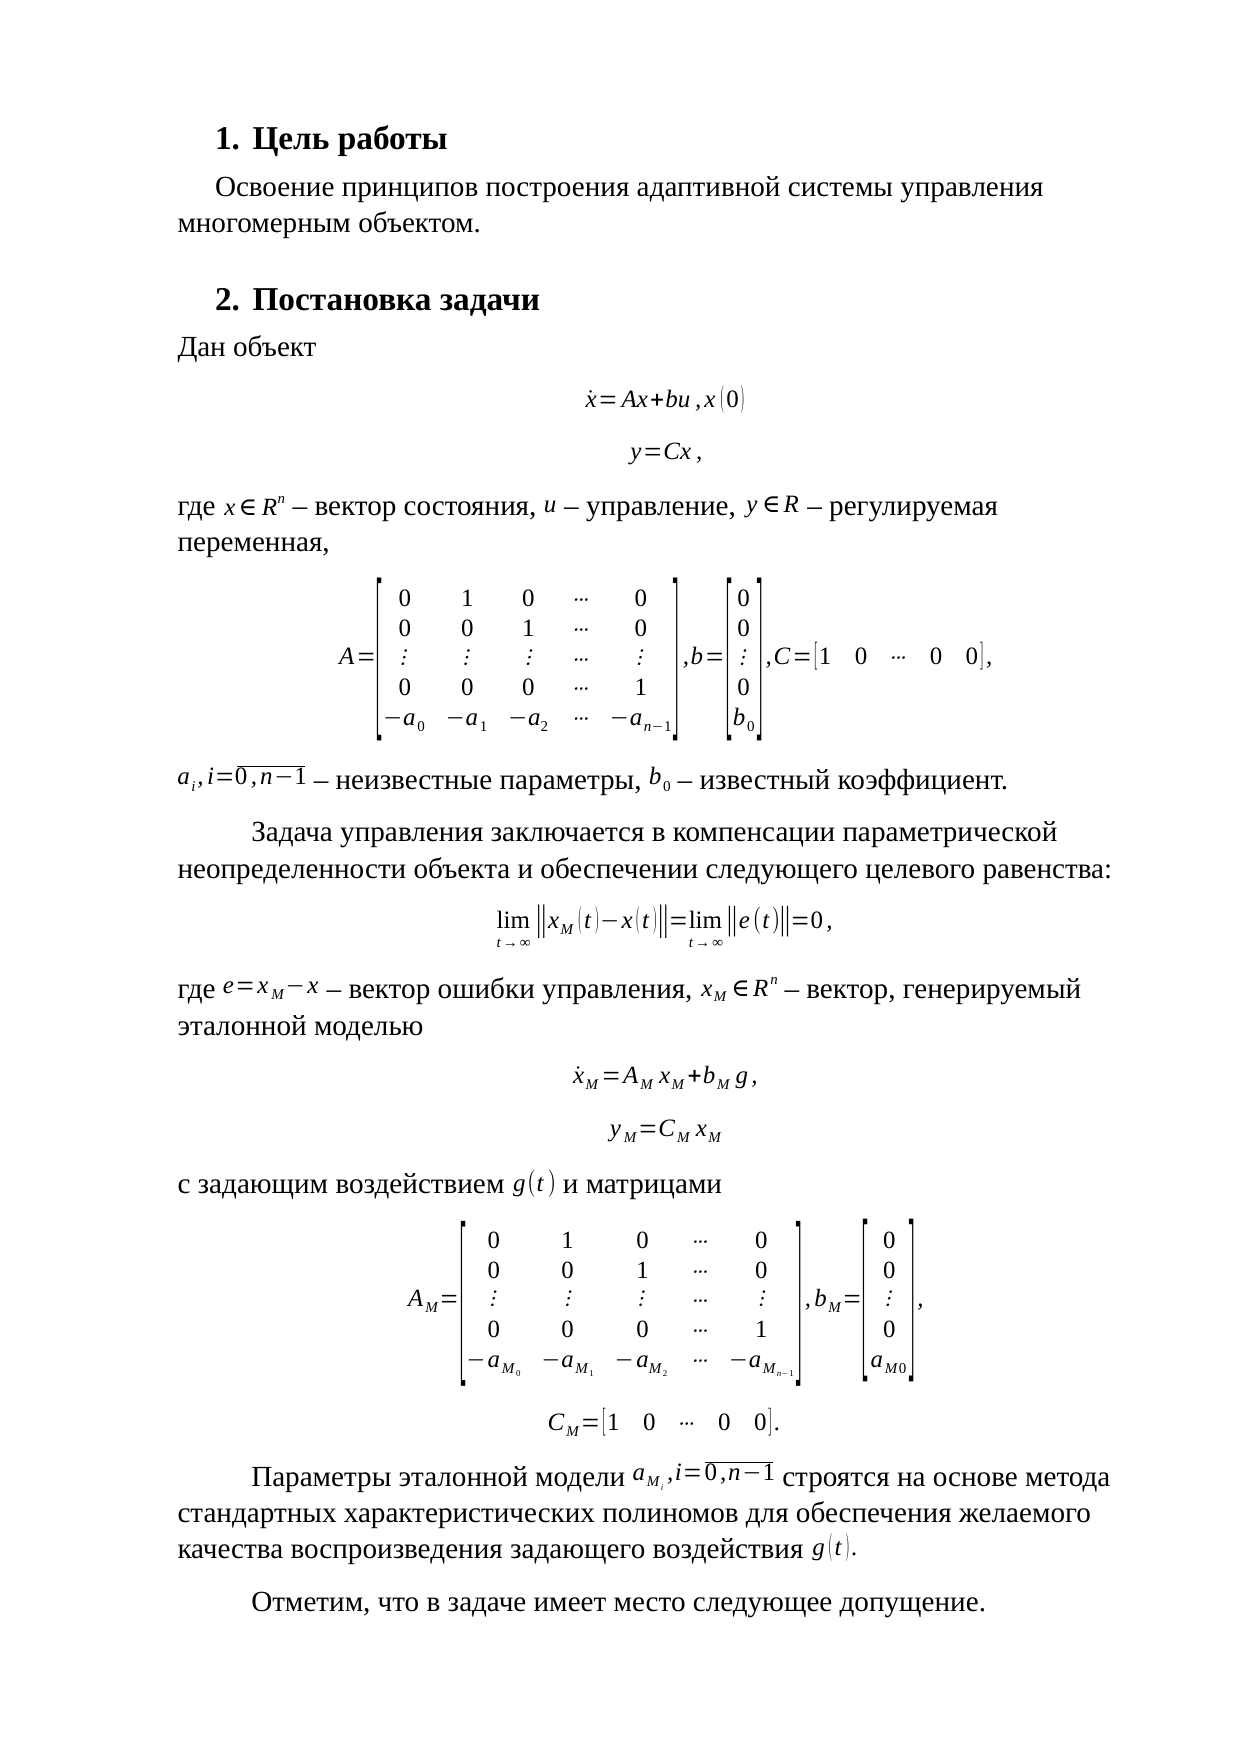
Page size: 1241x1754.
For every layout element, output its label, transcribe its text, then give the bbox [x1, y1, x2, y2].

text Дан объект [177, 329, 1152, 363]
text где – вектор ошибки управления, – вектор, генерируемый эталонной моделью [177, 970, 1152, 1041]
subtitle Постановка задачи [215, 279, 1152, 317]
text – неизвестные параметры, – известный коэффициент. [177, 762, 1152, 795]
text Параметры эталонной модели строятся на основе метода стандартных характеристических полиномов для обеспечения желаемого качества воспроизведения задающего воздействия [177, 1459, 1152, 1564]
text Освоение принципов построения адаптивной системы управления многомерным объектом. [177, 169, 1152, 239]
text Задача управления заключается в компенсации параметрической неопределенности объекта и обеспечении следующего целевого равенства: [177, 814, 1152, 884]
text с задающим воздействием и матрицами [177, 1166, 1152, 1199]
subtitle Цель работы [215, 118, 1152, 156]
text Отметим, что в задаче имеет место следующее допущение. [177, 1584, 1152, 1617]
text где – вектор состояния, – управление, – регулируемая переменная, [177, 488, 1152, 558]
